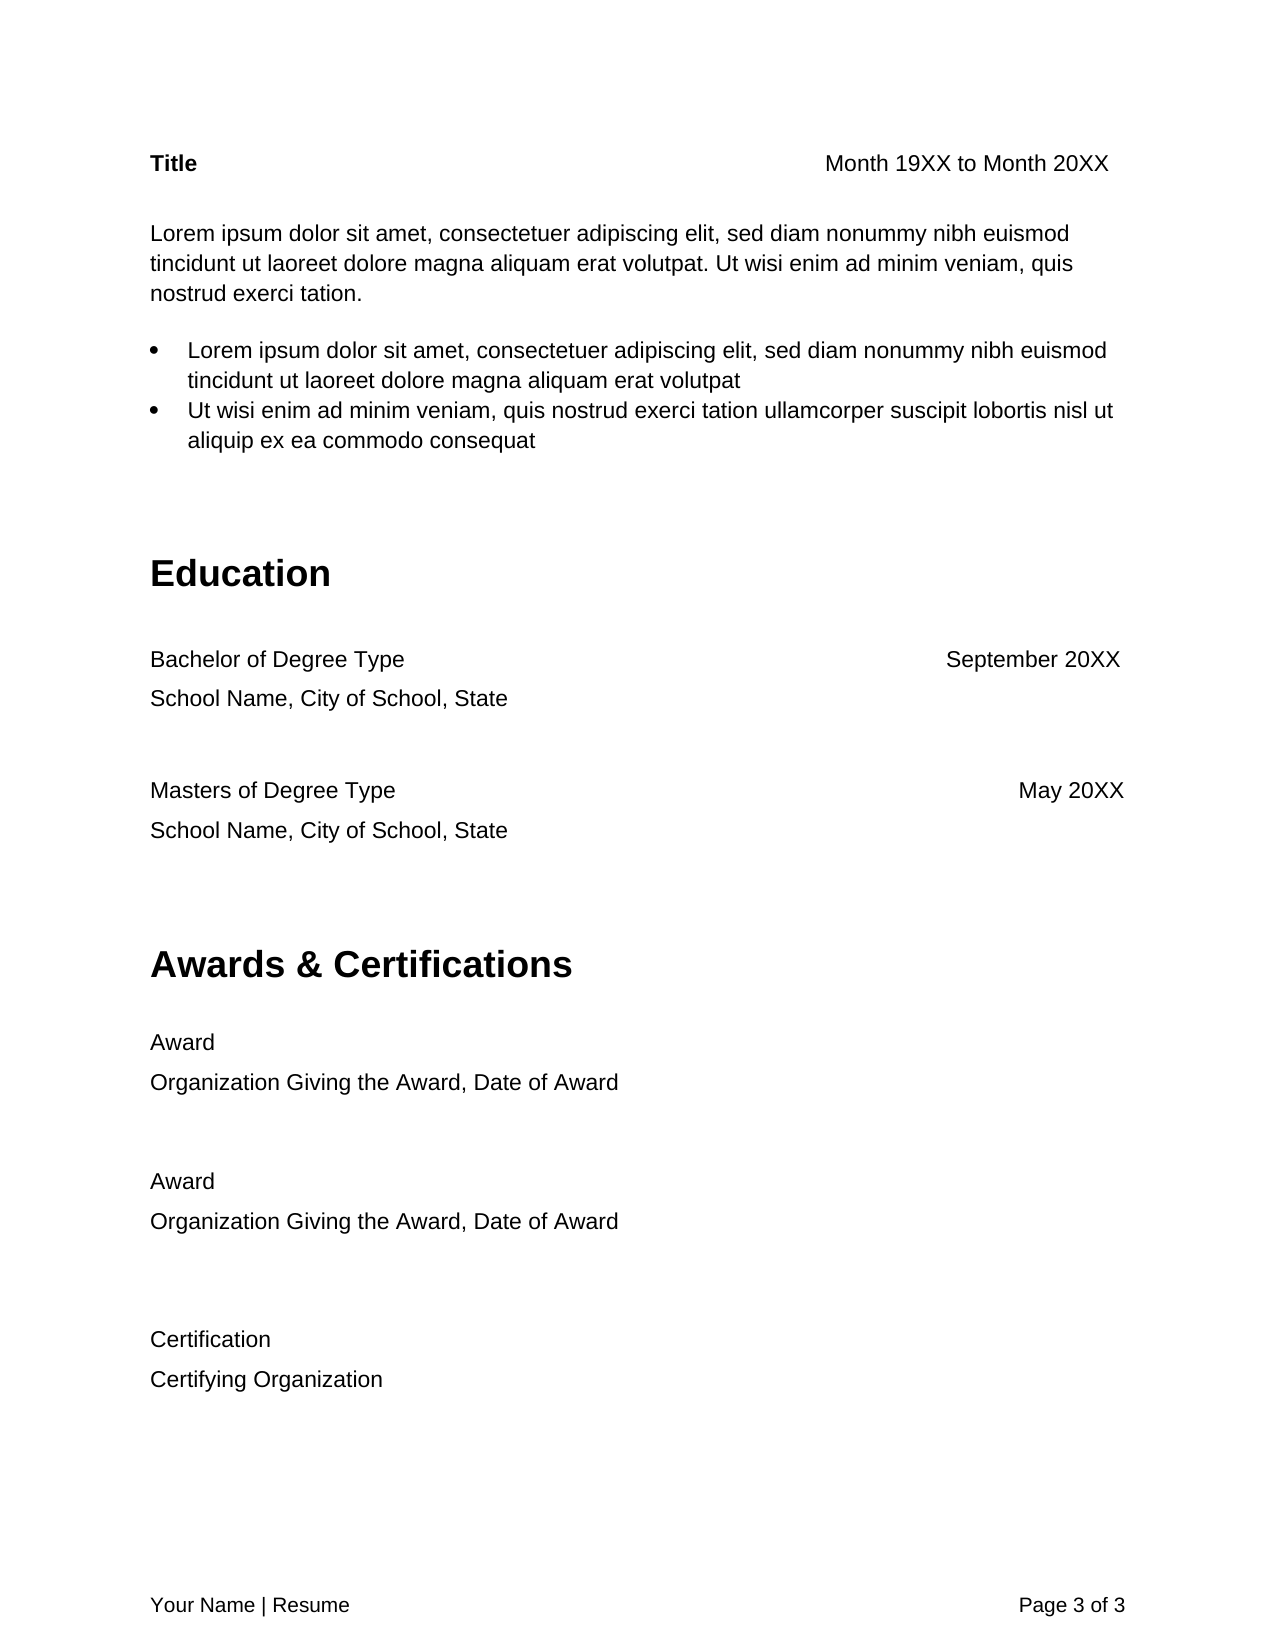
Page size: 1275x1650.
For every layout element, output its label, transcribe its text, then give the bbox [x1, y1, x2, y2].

text Certification [150, 1326, 1125, 1352]
list Lorem ipsum dolor sit amet, consectetuer adipiscing elit, sed diam nonummy nibh euismod tincidunt ut laoreet dolore magna aliquam erat volutpat [150, 337, 1125, 393]
text Title Month 19XX to Month 20XX [150, 150, 1125, 176]
text Lorem ipsum dolor sit amet, consectetuer adipiscing elit, sed diam nonummy nibh euismod tincidunt ut laoreet dolore magna aliquam erat volutpat. Ut wisi enim ad minim veniam, quis nostrud exerci tation. [150, 220, 1125, 306]
text Organization Giving the Award, Date of Award [150, 1068, 1125, 1095]
text School Name, City of School, State [150, 817, 1125, 843]
text Award [150, 1029, 1125, 1055]
text Organization Giving the Award, Date of Award [150, 1208, 1125, 1234]
text Certifying Organization [150, 1366, 1125, 1392]
text Award [150, 1168, 1125, 1194]
text Masters of Degree Type May 20XX [150, 777, 1125, 804]
text Awards & Certifications [150, 943, 1125, 986]
text Education [150, 552, 1125, 595]
text Bachelor of Degree Type September 20XX [150, 646, 1125, 672]
list Ut wisi enim ad minim veniam, quis nostrud exerci tation ullamcorper suscipit lobortis nisl ut aliquip ex ea commodo consequat [150, 397, 1125, 454]
text School Name, City of School, State [150, 685, 1125, 712]
